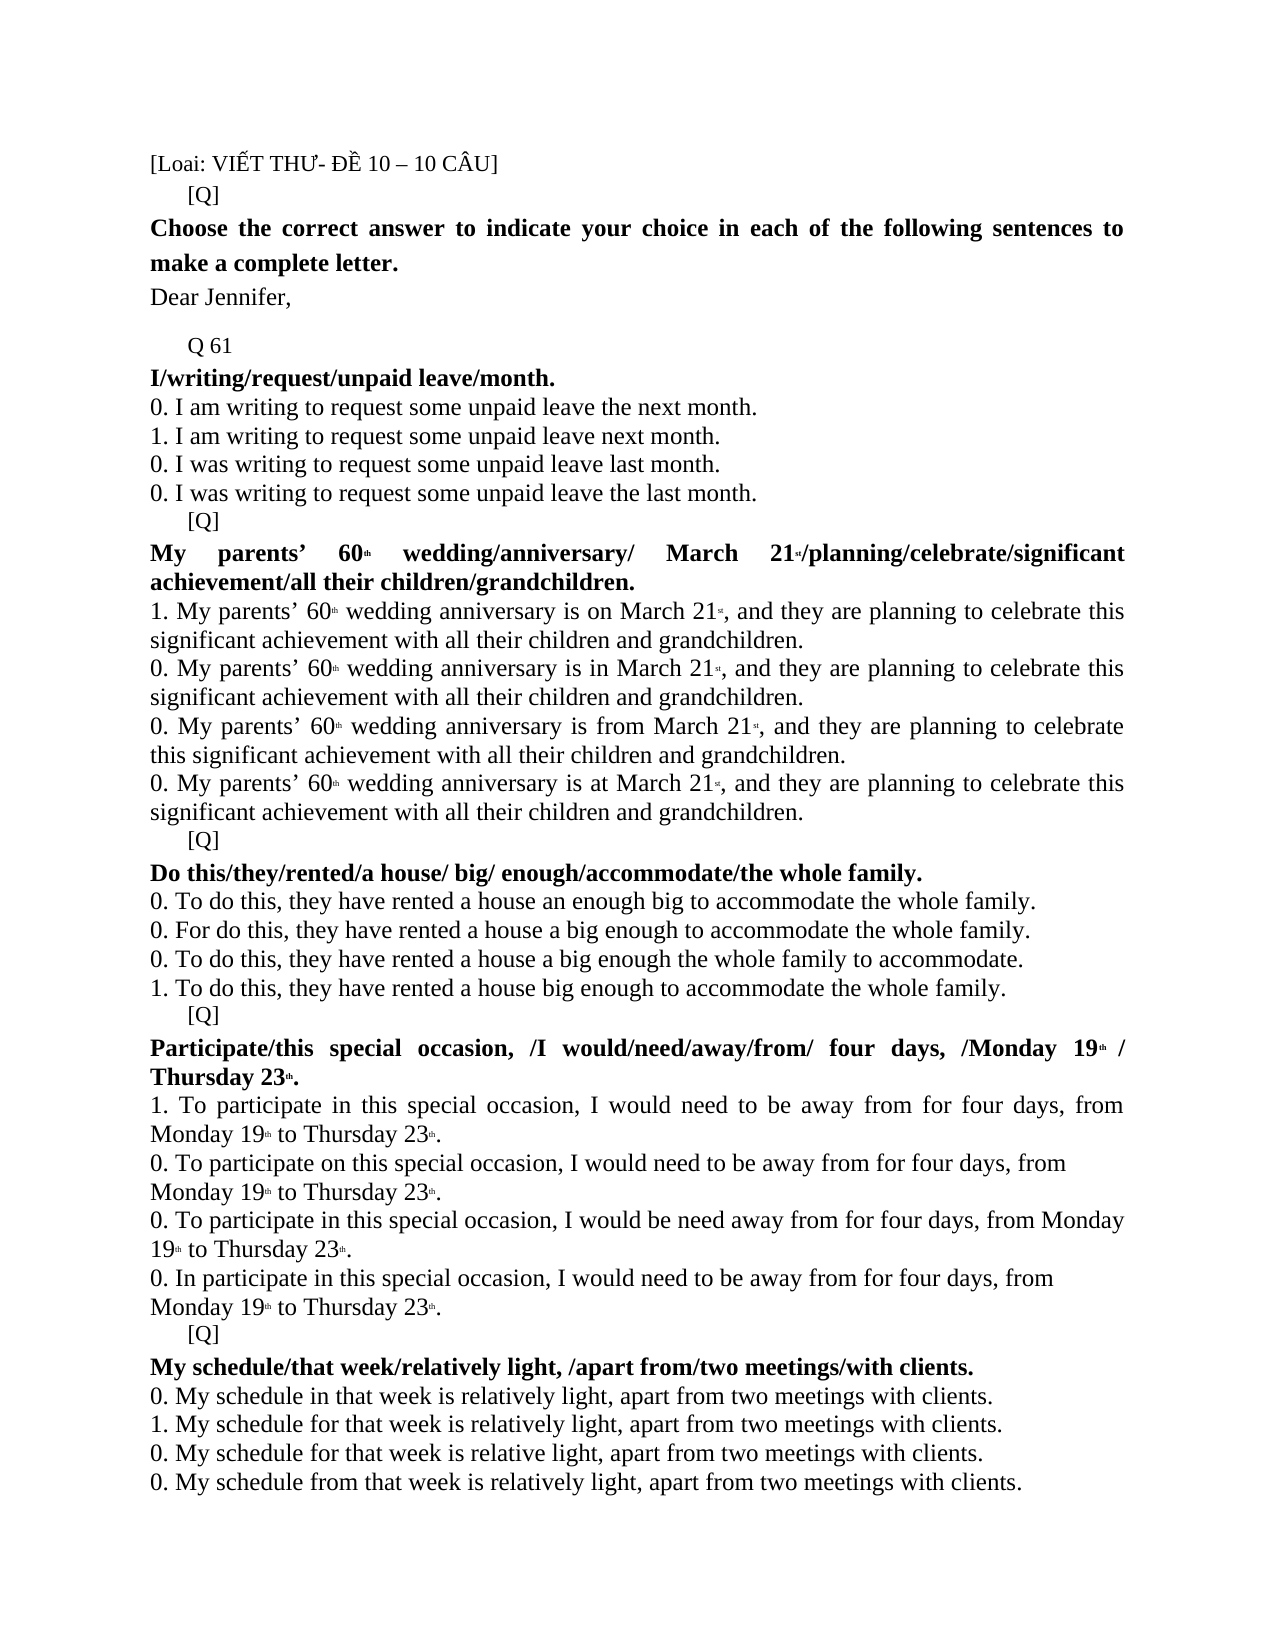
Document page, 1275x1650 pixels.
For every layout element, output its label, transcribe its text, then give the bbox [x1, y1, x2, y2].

text 1. My parents’ 60th wedding anniversary is on March 21st, and they are planning to celebrate this significant achievement with all their children and grandchildren. [150, 596, 1125, 653]
text 0. To participate in this special occasion, I would be need away from for four days, from Monday 19th to Thursday 23th. [150, 1205, 1125, 1263]
text 0. To participate on this special occasion, I would need to be away from for four days, from Monday 19th to Thursday 23th. [150, 1148, 1125, 1205]
text 0. My parents’ 60th wedding anniversary is from March 21st, and they are planning to celebrate this significant achievement with all their children and grandchildren. [150, 711, 1125, 768]
text 0. I was writing to request some unpaid leave last month. [150, 449, 1125, 478]
text Do this/they/rented/a house/ big/ enough/accommodate/the whole family. [150, 858, 1125, 886]
text 0. For do this, they have rented a house a big enough to accommodate the whole family. [150, 915, 1125, 944]
text 1. To participate in this special occasion, I would need to be away from for four days, from Monday 19th to Thursday 23th. [150, 1090, 1125, 1148]
text 1. I am writing to request some unpaid leave next month. [150, 421, 1125, 449]
text [Q] [187, 182, 1125, 208]
text [Q] [187, 507, 1125, 533]
text 0. My schedule from that week is relatively light, apart from two meetings with clients. [150, 1467, 1125, 1496]
text 1. To do this, they have rented a house big enough to accommodate the whole family. [150, 973, 1125, 1001]
text I/writing/request/unpaid leave/month. [150, 363, 1125, 392]
text Choose the correct answer to indicate your choice in each of the following sentences to make a complete letter. [150, 213, 1125, 276]
text [Q] [187, 826, 1125, 852]
text My parents’ 60th wedding/anniversary/ March 21st/planning/celebrate/significant achievement/all their children/grandchildren. [150, 538, 1125, 596]
text 0. My schedule for that week is relative light, apart from two meetings with clients. [150, 1438, 1125, 1467]
text Participate/this special occasion, /I would/need/away/from/ four days, /Monday 19th / Thursday 23th. [150, 1033, 1125, 1090]
text 0. My parents’ 60th wedding anniversary is at March 21st, and they are planning to celebrate this significant achievement with all their children and grandchildren. [150, 768, 1125, 826]
text Dear Jennifer, [150, 282, 1125, 311]
text [Q] [187, 1001, 1125, 1028]
text My schedule/that week/relatively light, /apart from/two meetings/with clients. [150, 1352, 1125, 1381]
text 0. To do this, they have rented a house a big enough the whole family to accommodate. [150, 944, 1125, 973]
text Q 61 [187, 332, 1125, 358]
text 0. I was writing to request some unpaid leave the last month. [150, 478, 1125, 507]
text 0. My parents’ 60th wedding anniversary is in March 21st, and they are planning to celebrate this significant achievement with all their children and grandchildren. [150, 653, 1125, 711]
list [Loai: VIẾT THƯ- ĐỀ 10 – 10 CÂU] [150, 150, 1125, 176]
text 0. In participate in this special occasion, I would need to be away from for four days, from Monday 19th to Thursday 23th. [150, 1263, 1125, 1321]
text 0. My schedule in that week is relatively light, apart from two meetings with clients. [150, 1381, 1125, 1409]
text 0. I am writing to request some unpaid leave the next month. [150, 392, 1125, 421]
text [Q] [187, 1321, 1125, 1347]
text 1. My schedule for that week is relatively light, apart from two meetings with clients. [150, 1409, 1125, 1438]
text 0. To do this, they have rented a house an enough big to accommodate the whole family. [150, 886, 1125, 915]
